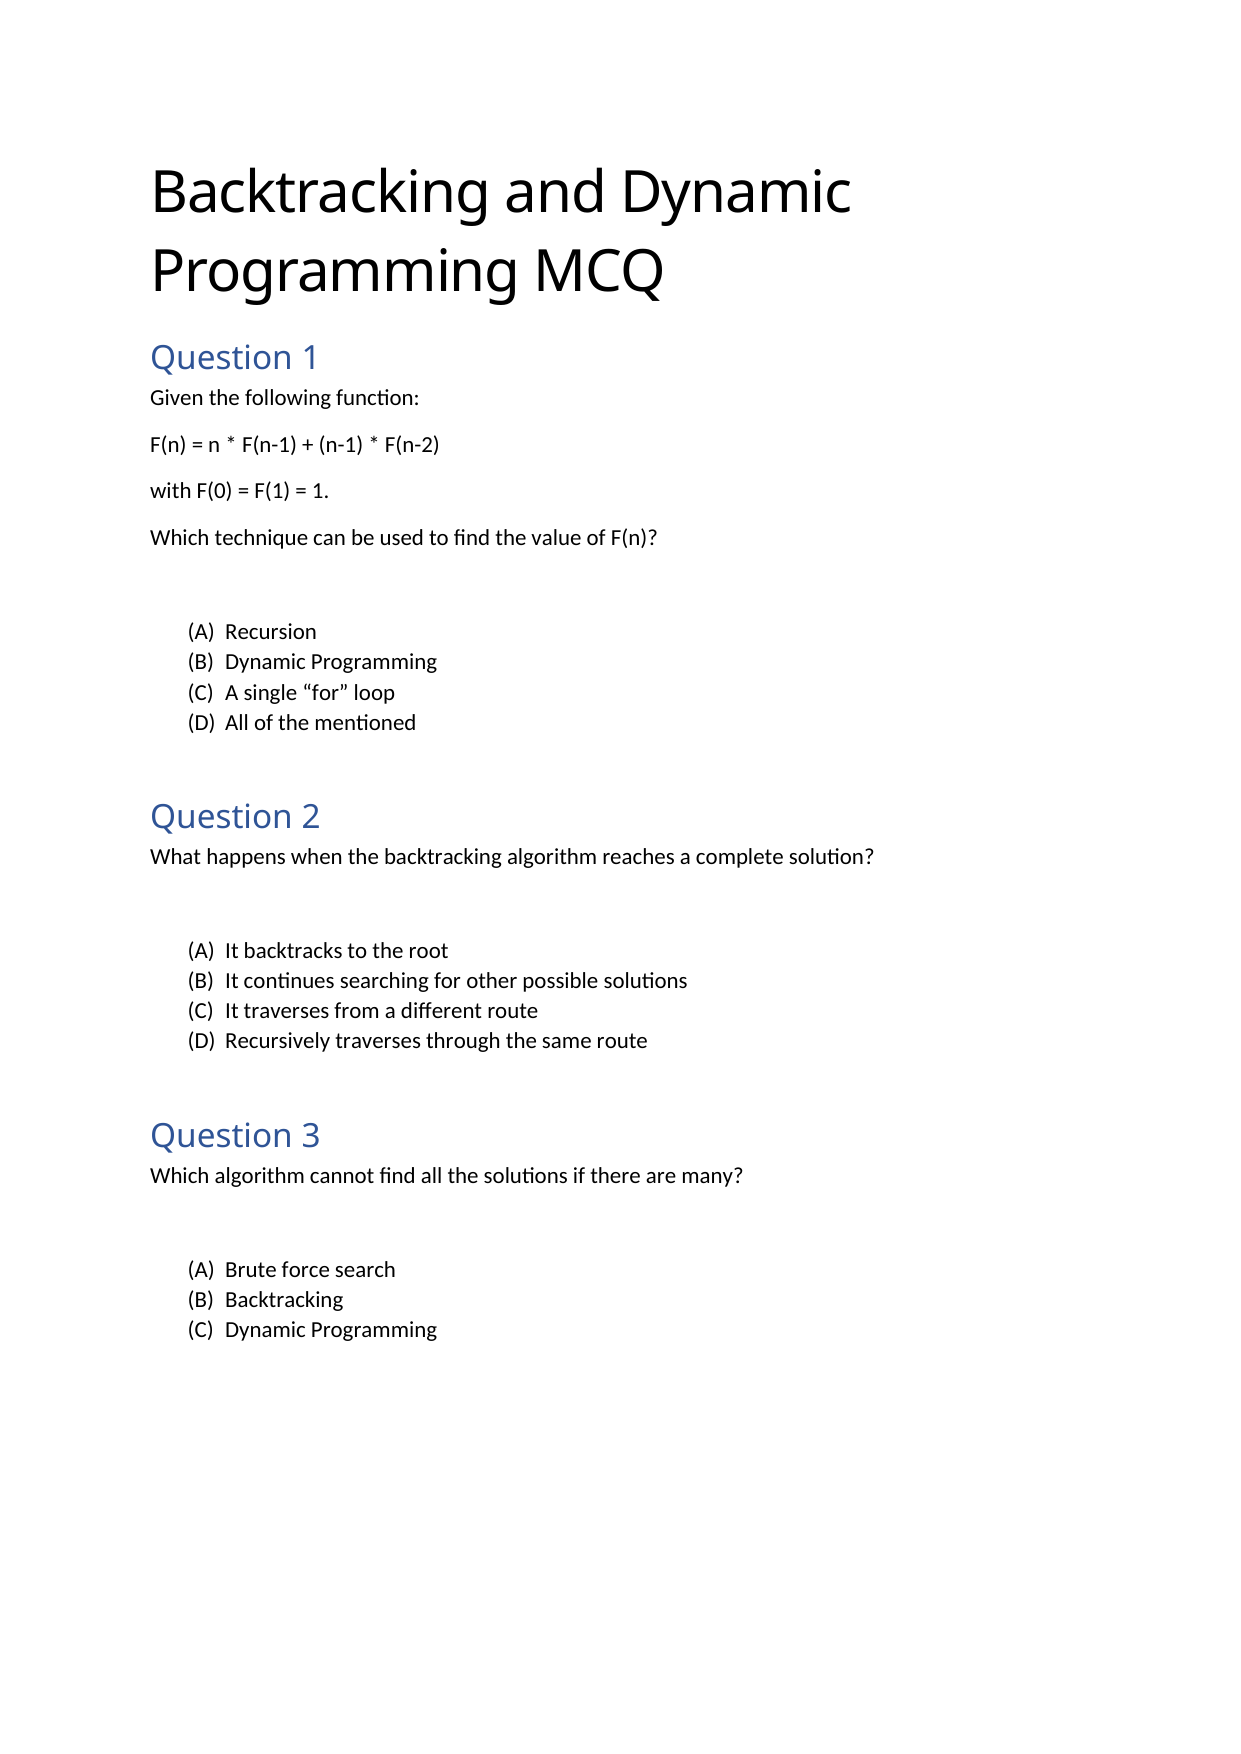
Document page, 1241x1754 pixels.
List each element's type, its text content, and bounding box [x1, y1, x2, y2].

list Recursively traverses through the same route [187, 1027, 1090, 1055]
text Question 2 [150, 793, 1090, 839]
text F(n) = n * F(n-1) + (n-1) * F(n-2) [150, 430, 1090, 458]
text Which technique can be used to find the value of F(n)? [150, 523, 1090, 552]
text Which algorithm cannot find all the solutions if there are many? [150, 1161, 1090, 1189]
list Dynamic Programming [187, 647, 1090, 676]
text with F(0) = F(1) = 1. [150, 477, 1090, 505]
list Brute force search [187, 1255, 1090, 1283]
text Given the following function: [150, 383, 1090, 411]
list A single “for” loop [187, 678, 1090, 706]
list It continues searching for other possible solutions [187, 966, 1090, 994]
text Question 3 [150, 1112, 1090, 1157]
list All of the mentioned [187, 708, 1090, 736]
list Dynamic Programming [187, 1315, 1090, 1343]
list It backtracks to the root [187, 936, 1090, 964]
list Recursion [187, 617, 1090, 645]
list Backtracking [187, 1285, 1090, 1313]
text What happens when the backtracking algorithm reaches a complete solution? [150, 842, 1090, 870]
text Backtracking and Dynamic Programming MCQ [150, 150, 1090, 309]
list It traverses from a different route [187, 996, 1090, 1024]
text Question 1 [150, 334, 1090, 379]
